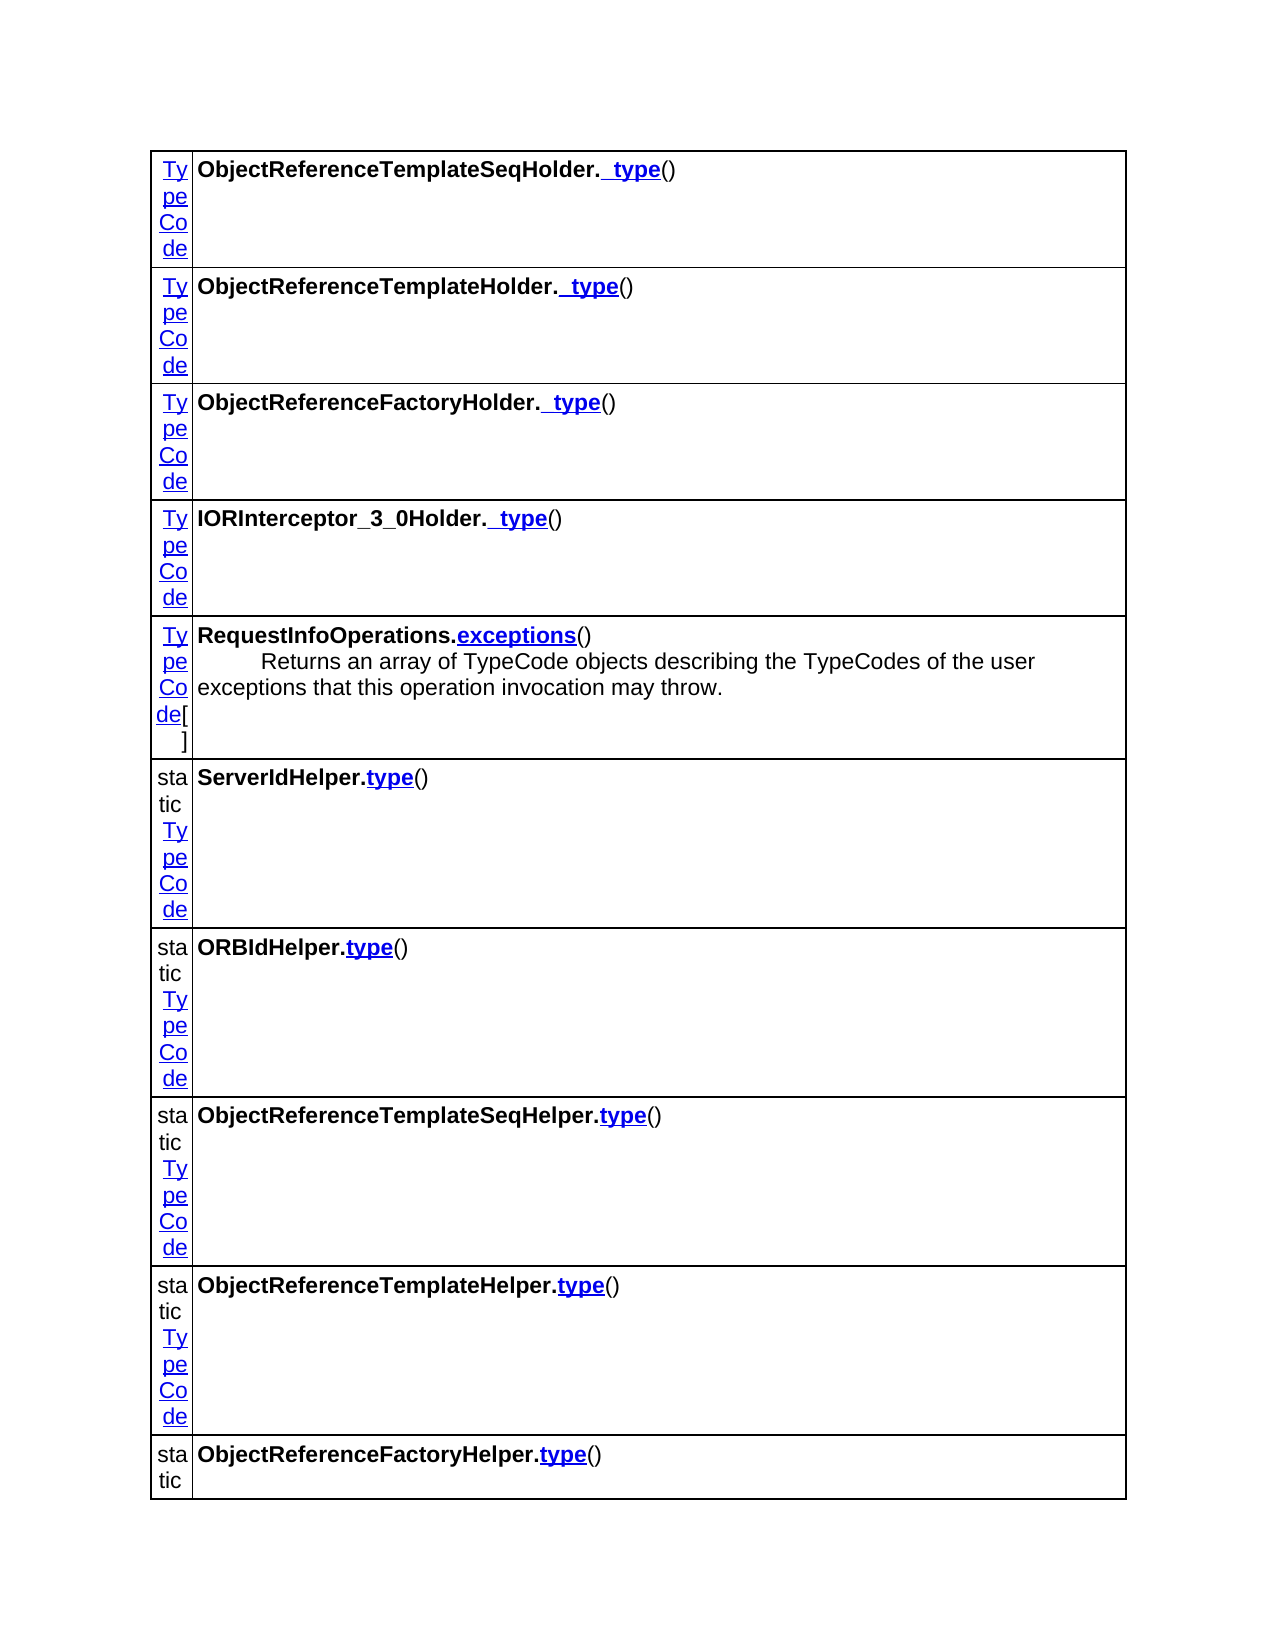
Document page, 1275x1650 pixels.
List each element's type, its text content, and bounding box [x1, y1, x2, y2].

table_cell ObjectReferenceTemplateHelper.type() [193, 1267, 1125, 1434]
table_cell TypeCode[] [152, 617, 192, 758]
table_cell IORInterceptor_3_0Holder._type() [193, 501, 1125, 615]
table_cell ServerIdHelper.type() [193, 760, 1125, 927]
table_cell static TypeCode [152, 1098, 192, 1265]
table_cell static TypeCode [152, 1267, 192, 1434]
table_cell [193, 1436, 1125, 1498]
table_cell static TypeCode [152, 929, 192, 1096]
table_cell RequestInfoOperations.exceptions() Returns an array of TypeCode objects describing the TypeCodes of the user exceptions that this operation invocation may throw. [193, 617, 1125, 758]
table_cell ObjectReferenceTemplateSeqHelper.type() [193, 1098, 1125, 1265]
table_cell TypeCode [152, 268, 192, 383]
table_cell ObjectReferenceTemplateSeqHolder._type() [193, 152, 1125, 266]
table_cell ObjectReferenceTemplateHolder._type() [193, 268, 1125, 383]
table_cell TypeCode [152, 384, 192, 499]
table_cell TypeCode [152, 501, 192, 615]
table_cell TypeCode [152, 152, 192, 266]
table_cell ObjectReferenceFactoryHolder._type() [193, 384, 1125, 499]
table_cell static TypeCode [152, 1436, 192, 1498]
table_cell ORBIdHelper.type() [193, 929, 1125, 1096]
table_cell static TypeCode [152, 760, 192, 927]
